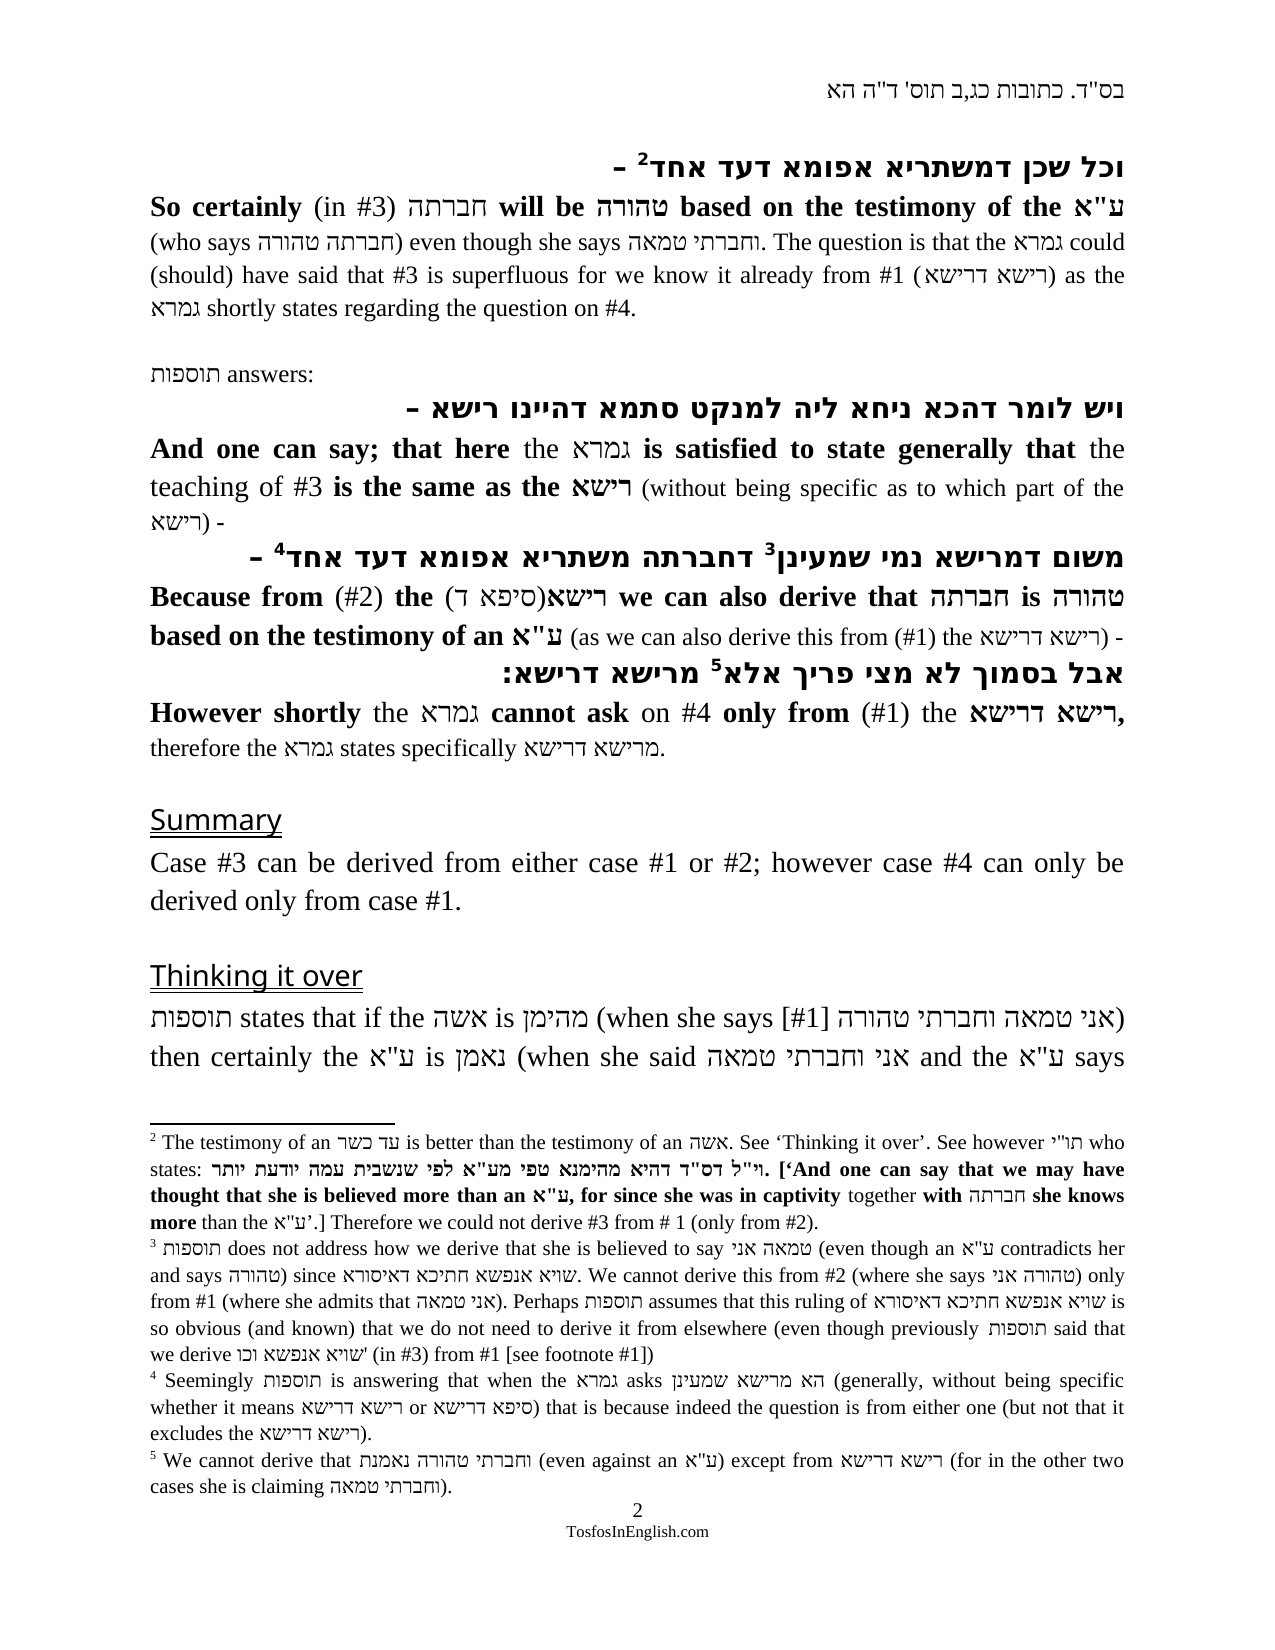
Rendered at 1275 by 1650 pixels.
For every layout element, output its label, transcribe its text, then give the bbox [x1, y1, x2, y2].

text וכל שכן דמשתריא אפומא דעד אחד – [150, 150, 1125, 184]
text Because from (#2) the (סיפא ד)רישא we can also derive that חברתה is טהורה based on the testimony of an ע"א (as we can also derive this from (#1) the רישא דרישא) - [150, 579, 1125, 651]
text Case #3 can be derived from either case #1 or #2; however case #4 can only be derived only from case #1. [150, 845, 1125, 917]
text So certainly (in #3) חברתה will be טהורה based on the testimony of the ע"א (who says חברתה טהורה) even though she says וחברתי טמאה. The question is that the גמרא could (should) have said that #3 is superfluous for we know it already from #1 (רישא דרישא) as the גמרא shortly states regarding the question on #4. [150, 189, 1125, 322]
text תוספות answers: [150, 359, 1125, 388]
text And one can say; that here the גמרא is satisfied to state generally that the teaching of #3 is the same as the רישא (without being specific as to which part of the רישא) - [150, 431, 1125, 536]
text משום דמרישא נמי שמעינן דחברתה משתריא אפומא דעד אחד – [150, 540, 1125, 574]
text תוספות states that if the אשה is מהימן (when she says אני טמאה וחברתי טהורה [#1]) then certainly the ע"א is נאמן (when she said אני וחברתי טמאה and the ע"א says חברתה טהורה [#3]). Seemingly in #1 since the woman initially says חברתי טהורה she has the נאמנות of שתים (for at the time of her testimony no one is contradicting her), however in #3 once the woman said חברתי טמאה and the ע"א says חברתה טהורה, he is מוכחש from the אשה so perhaps he will not be believed. [150, 1000, 1125, 1072]
text Thinking it over [150, 955, 1125, 994]
text Summary [150, 799, 1125, 839]
text However shortly the גמרא cannot ask on #4 only from (#1) the רישא דרישא, therefore the גמרא states specifically מרישא דרישא. [150, 695, 1125, 762]
text אבל בסמוך לא מצי פריך אלא מרישא דרישא: [150, 656, 1125, 690]
text ויש לומר דהכא ניחא ליה למנקט סתמא דהיינו רישא – [150, 392, 1125, 426]
